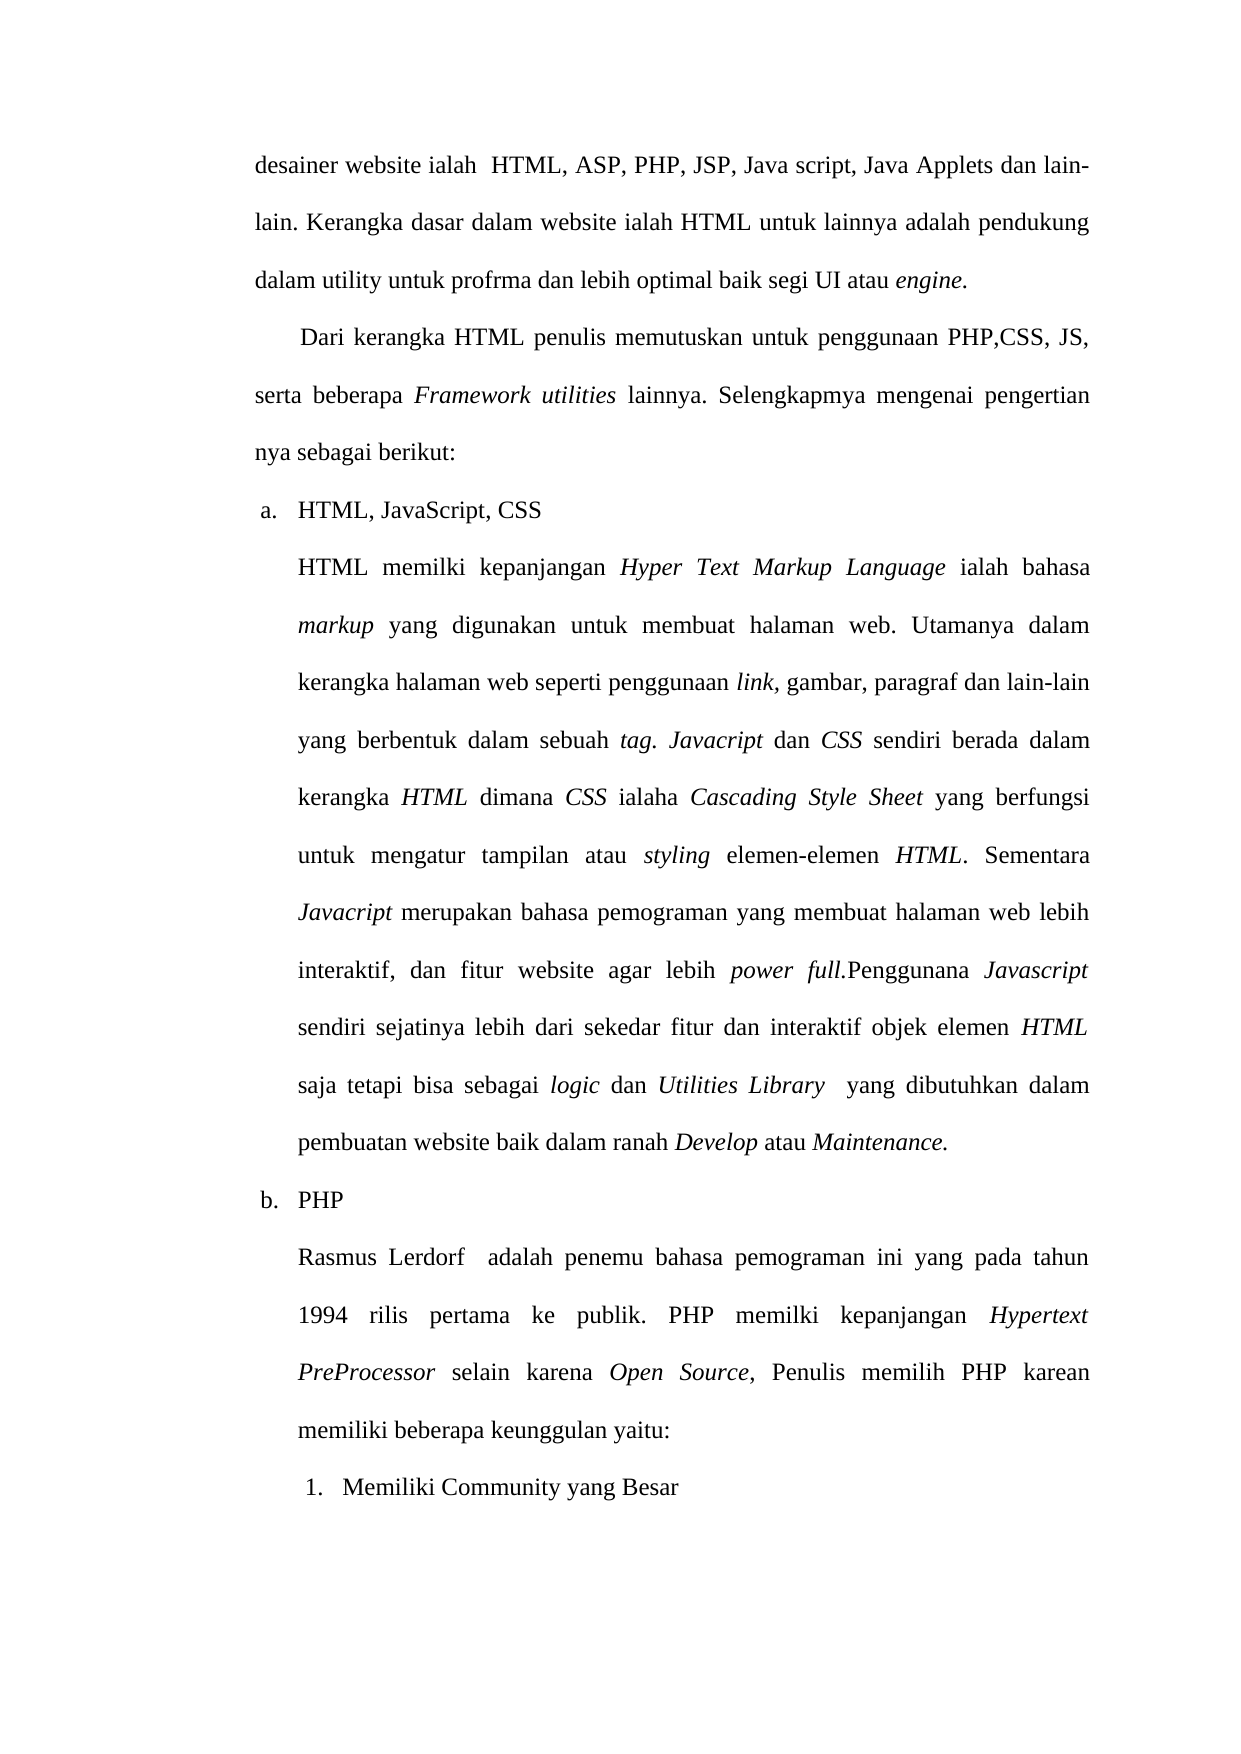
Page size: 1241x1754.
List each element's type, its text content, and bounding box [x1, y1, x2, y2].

list PHP [260, 1185, 1090, 1214]
text HTML memilki kepanjangan Hyper Text Markup Language ialah bahasa markup yang digunakan untuk membuat halaman web. Utamanya dalam kerangka halaman web seperti penggunaan link, gambar, paragraf dan lain-lain yang berbentuk dalam sebuah tag. Javacript dan CSS sendiri berada dalam kerangka HTML dimana CSS ialaha Cascading Style Sheet yang berfungsi untuk mengatur tampilan atau styling elemen-elemen HTML. Sementara Javacript merupakan bahasa pemograman yang membuat halaman web lebih interaktif, dan fitur website agar lebih power full.Penggunana Javascript sendiri sejatinya lebih dari sekedar fitur dan interaktif objek elemen HTML saja tetapi bisa sebagai logic dan Utilities Library yang dibutuhkan dalam pembuatan website baik dalam ranah Develop atau Maintenance. [298, 552, 1090, 1156]
text Rasmus Lerdorf adalah penemu bahasa pemograman ini yang pada tahun 1994 rilis pertama ke publik. PHP memilki kepanjangan Hypertext PreProcessor selain karena Open Source, Penulis memilih PHP karean memiliki beberapa keunggulan yaitu: [298, 1242, 1090, 1444]
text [254, 150, 1090, 294]
list Memiliki Community yang Besar [304, 1472, 1090, 1501]
text Dari kerangka HTML penulis memutuskan untuk penggunaan PHP,CSS, JS, serta beberapa Framework utilities lainnya. Selengkapmya mengenai pengertian nya sebagai berikut: [254, 322, 1090, 466]
list HTML, JavaScript, CSS [260, 495, 1090, 524]
